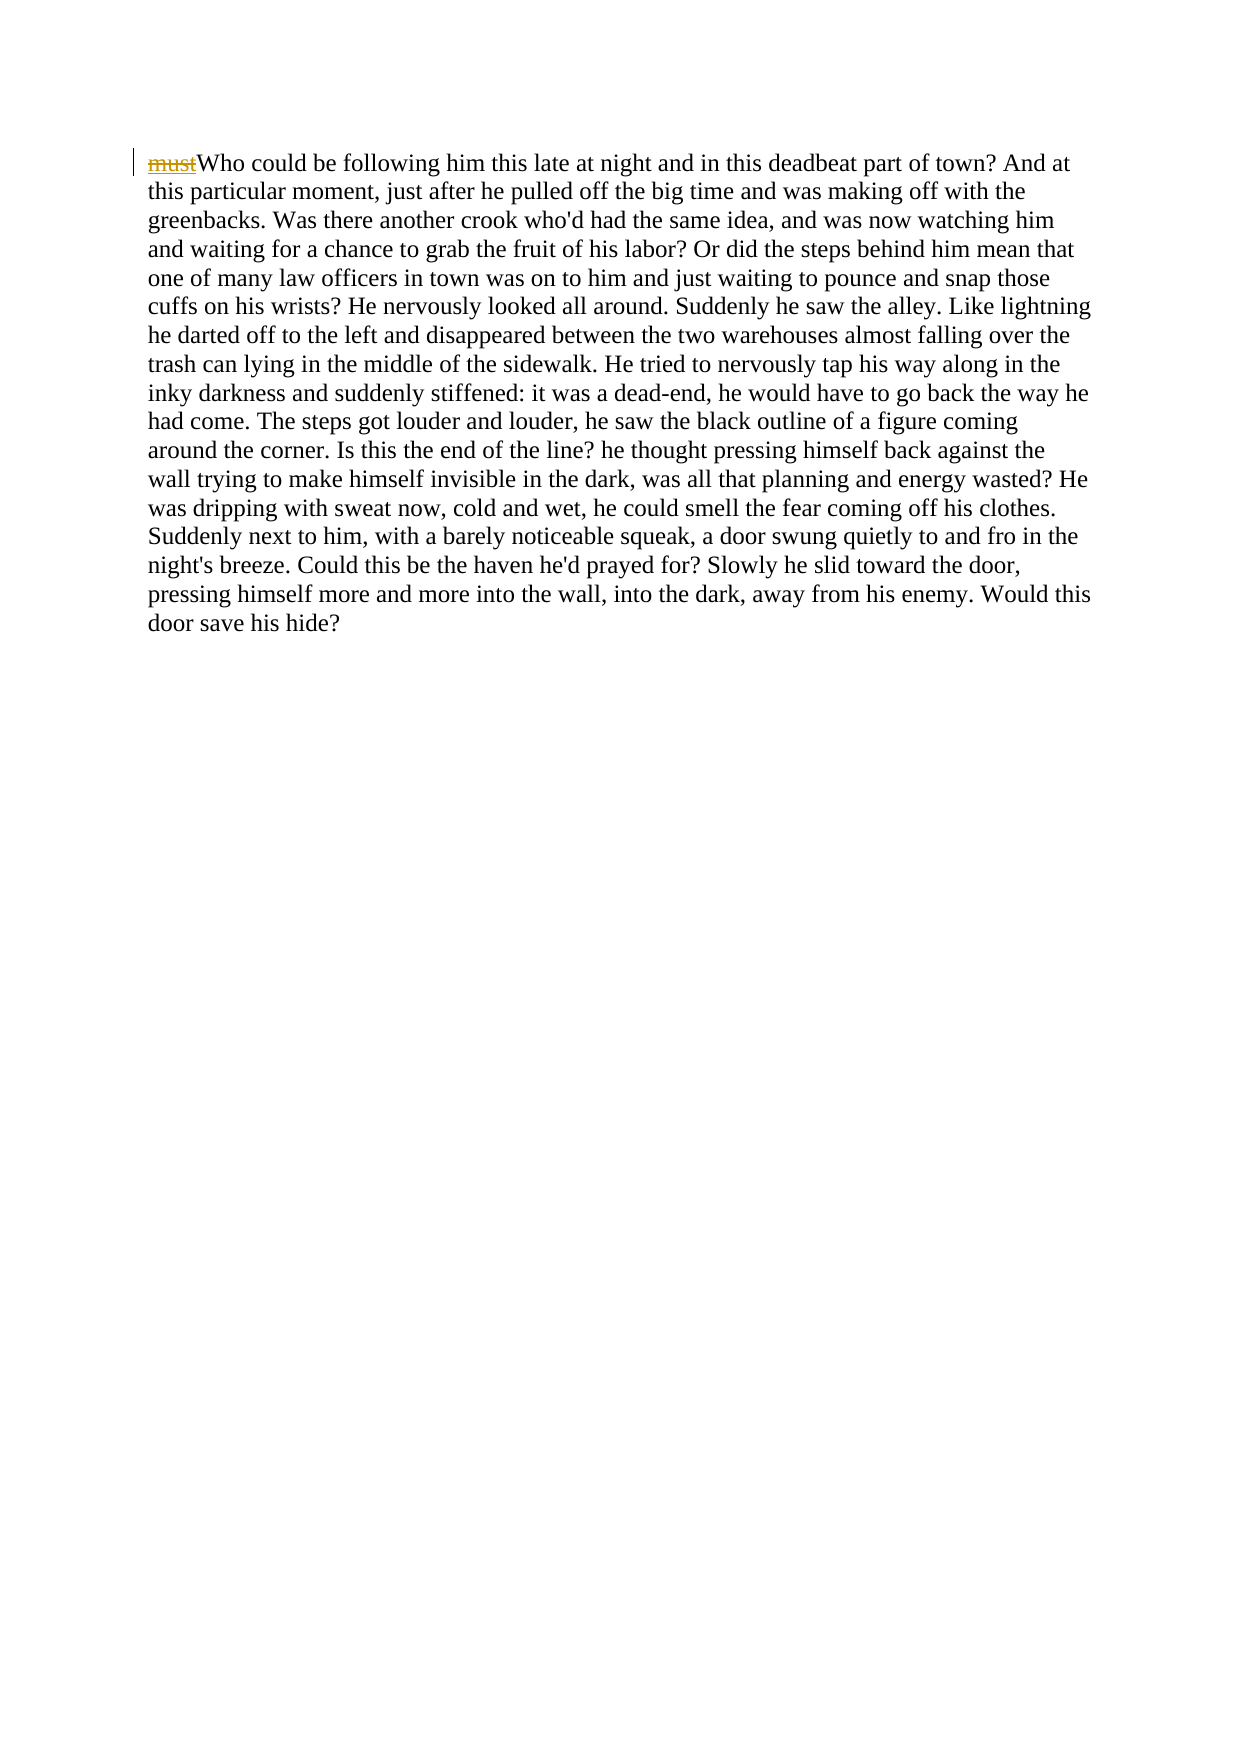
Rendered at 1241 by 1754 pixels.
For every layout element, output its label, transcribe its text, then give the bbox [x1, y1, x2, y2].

text Who could be following him this late at night and in this deadbeat part of town? And at this particular moment, just after he pulled off the big time and was making off with the greenbacks. Was there another crook who'd had the same idea, and was now watching him and waiting for a chance to grab the fruit of his labor? Or did the steps behind him mean that one of many law officers in town was on to him and just waiting to pounce and snap those cuffs on his wrists? He nervously looked all around. Suddenly he saw the alley. Like lightning he darted off to the left and disappeared between the two warehouses almost falling over the trash can lying in the middle of the sidewalk. He tried to nervously tap his way along in the inky darkness and suddenly stiffened: it was a dead-end, he would have to go back the way he had come. The steps got louder and louder, he saw the black outline of a figure coming around the corner. Is this the end of the line? he thought pressing himself back against the wall trying to make himself invisible in the dark, was all that planning and energy wasted? He was dripping with sweat now, cold and wet, he could smell the fear coming off his clothes. Suddenly next to him, with a barely noticeable squeak, a door swung quietly to and fro in the night's breeze. Could this be the haven he'd prayed for? Slowly he slid toward the door, pressing himself more and more into the wall, into the dark, away from his enemy. Would this door save his hide? [148, 148, 1093, 636]
